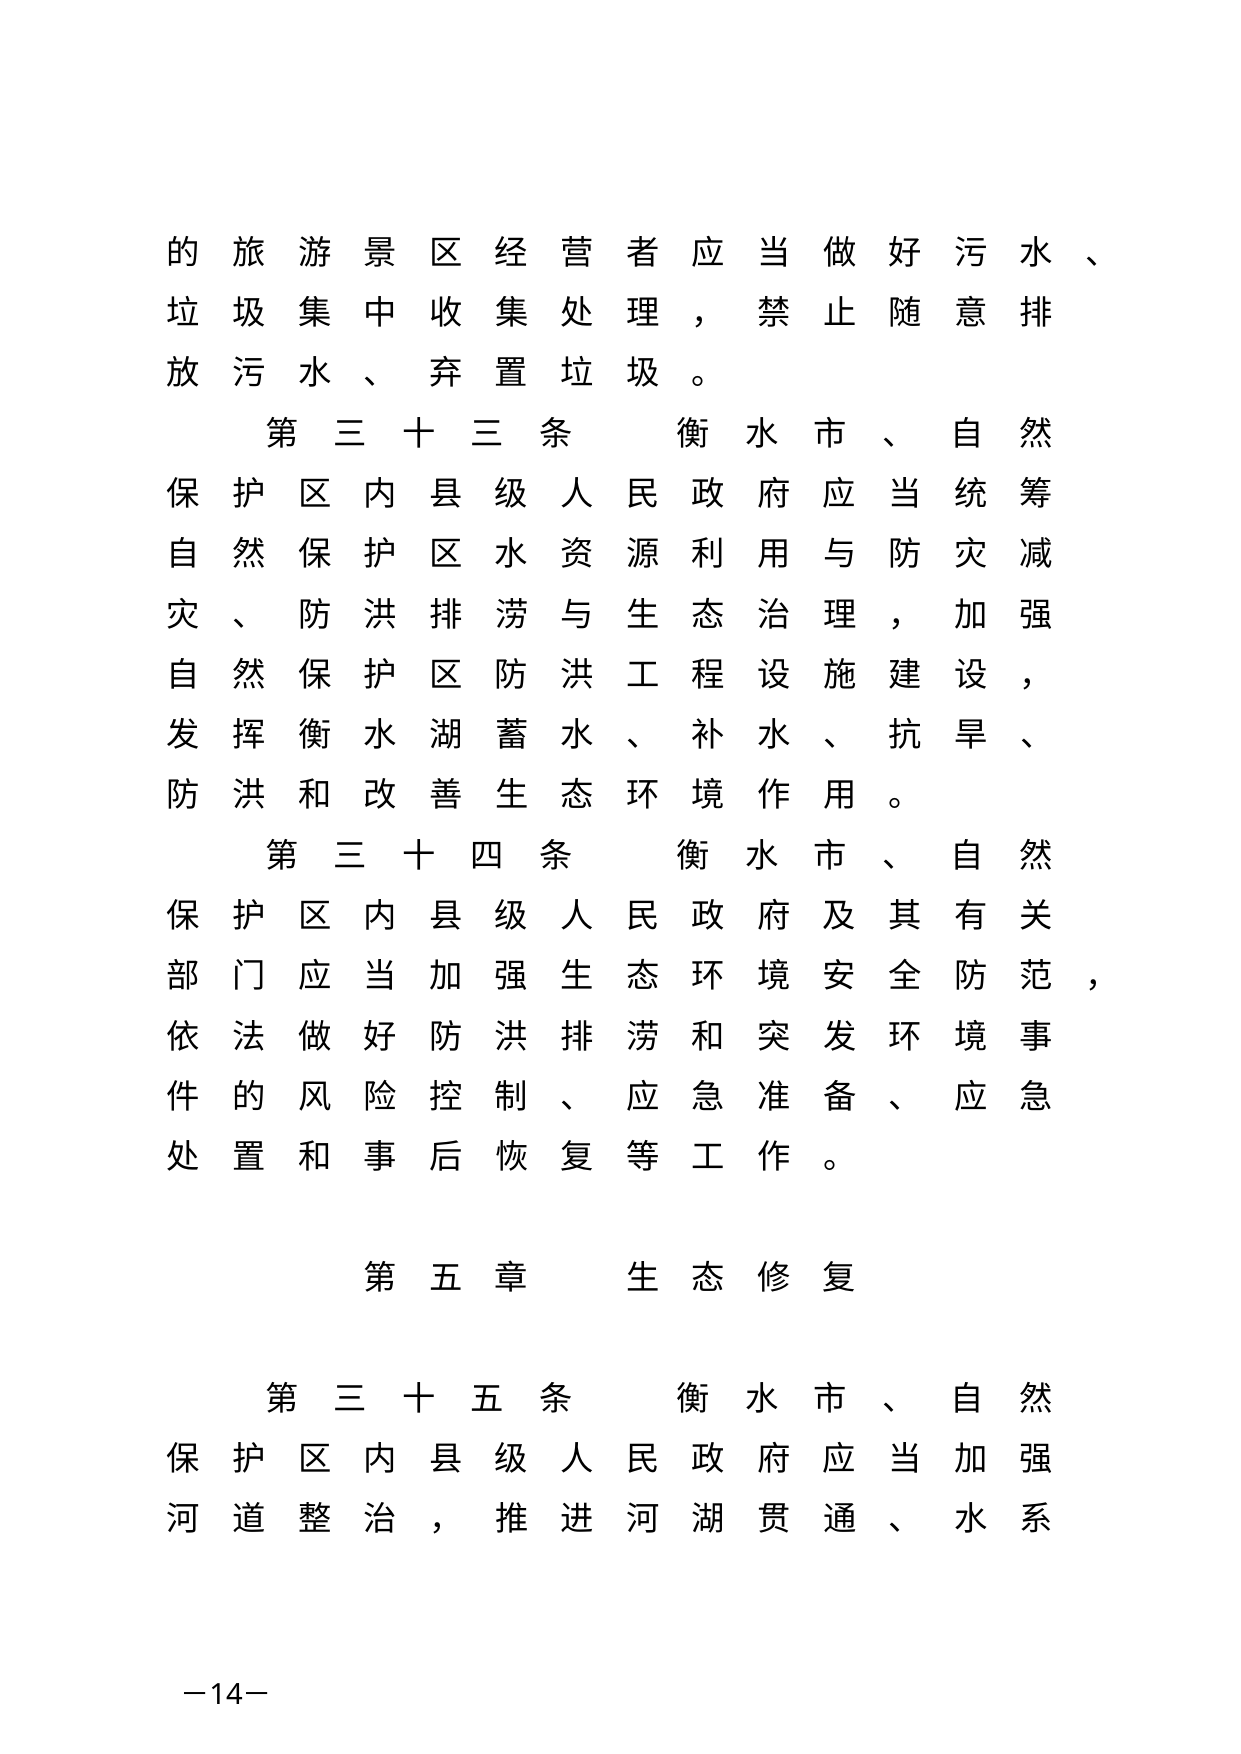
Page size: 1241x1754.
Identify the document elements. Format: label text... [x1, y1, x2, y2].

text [167, 1365, 1085, 1546]
text 第三十四条 衡水市、自然保护区内县级人民政府及其有关部门应当加强生态环境安全防范，依法做好防洪排涝和突发环境事件的风险控制、应急准备、应急处置和事后恢复等工作。 [167, 822, 1085, 1184]
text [167, 219, 1085, 400]
text 第三十三条 衡水市、自然保护区内县级人民政府应当统筹自然保护区水资源利用与防灾减灾、防洪排涝与生态治理，加强自然保护区防洪工程设施建设，发挥衡水湖蓄水、补水、抗旱、防洪和改善生态环境作用。 [167, 400, 1085, 822]
text 第五章 生态修复 [167, 1245, 1085, 1305]
